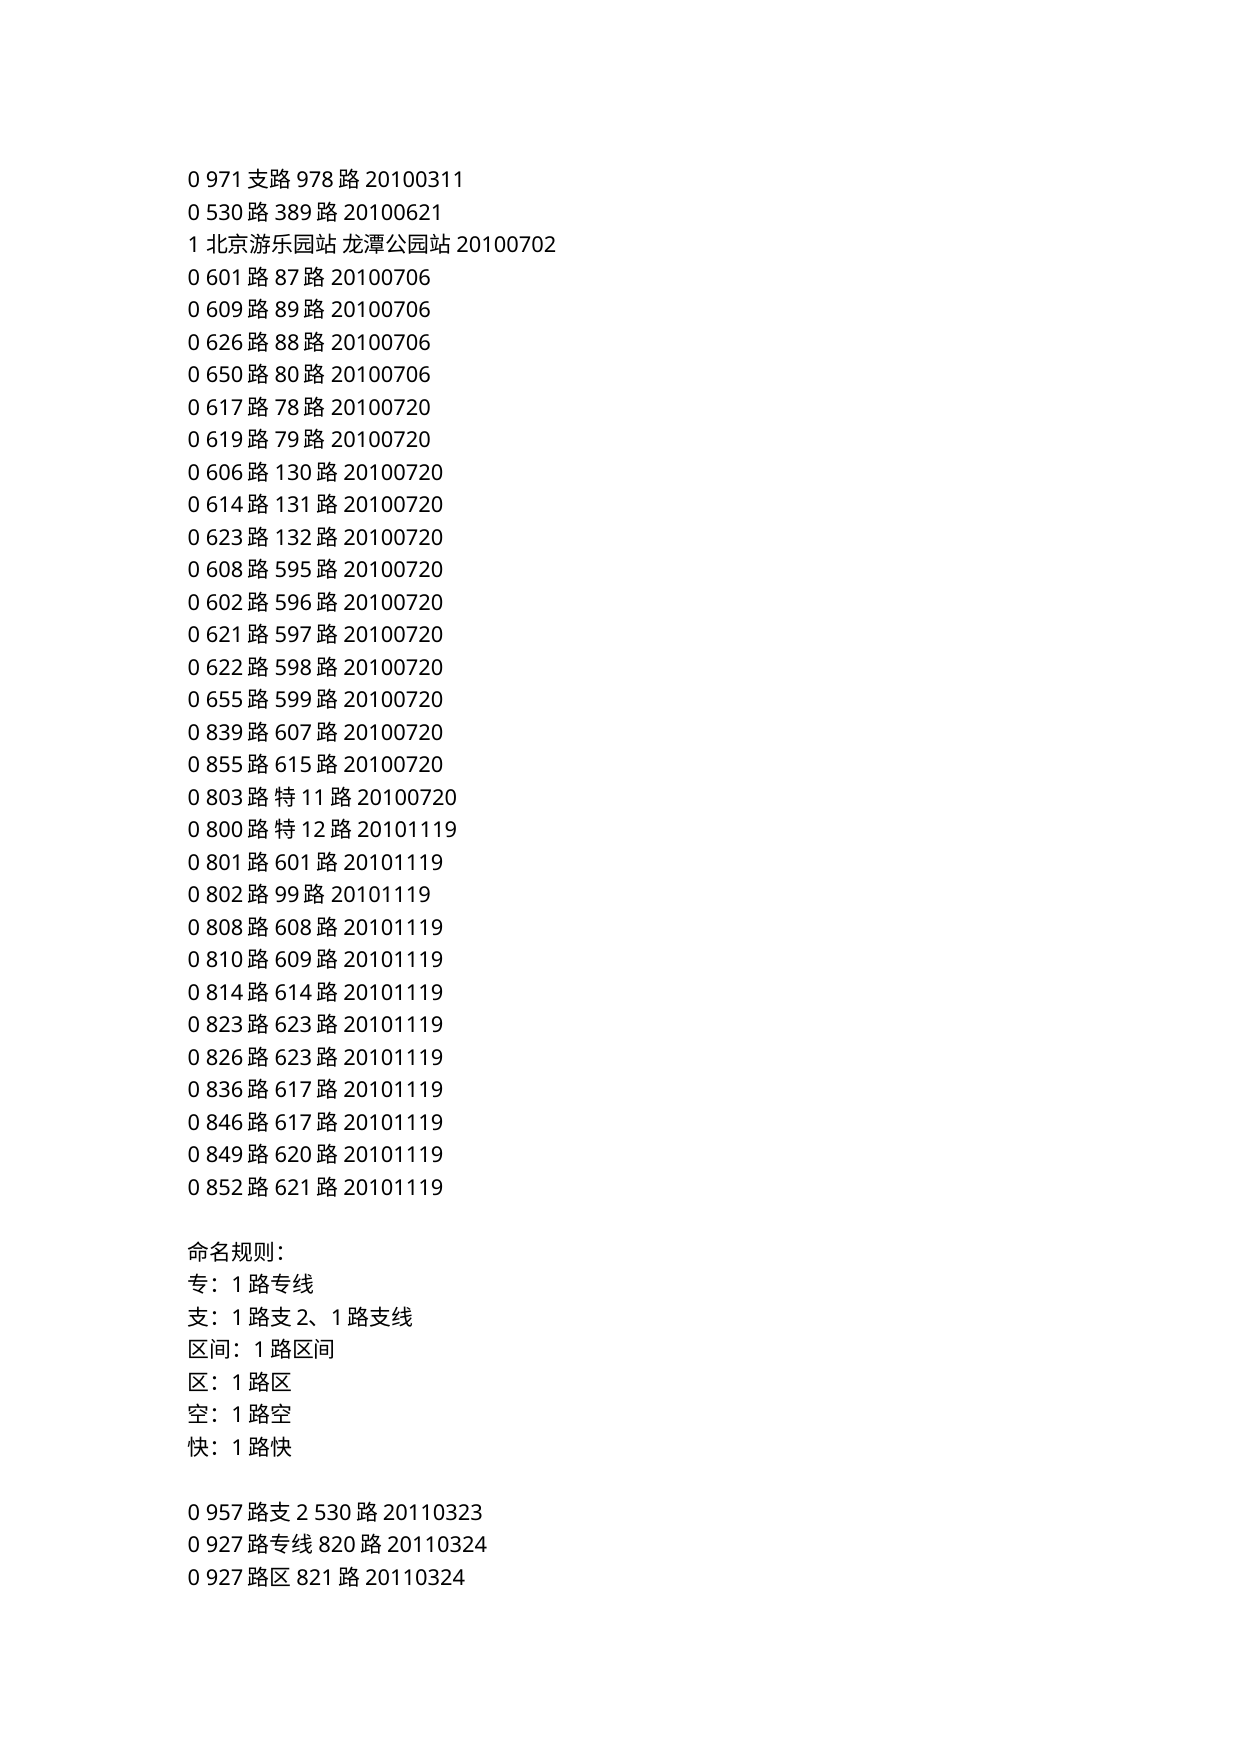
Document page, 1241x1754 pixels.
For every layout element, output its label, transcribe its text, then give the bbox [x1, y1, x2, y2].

text 0 602路 596路 20100720 [187, 584, 1053, 617]
text 0 530路 389路 20100621 [187, 194, 1053, 227]
text 0 626路 88路 20100706 [187, 324, 1053, 357]
text 区间：1路区间 [187, 1332, 1053, 1364]
text 0 846路 617路 20101119 [187, 1104, 1053, 1137]
text 0 852路 621路 20101119 [187, 1169, 1053, 1202]
text 0 622路 598路 20100720 [187, 649, 1053, 682]
text 0 823路 623路 20101119 [187, 1007, 1053, 1039]
text 0 609路 89路 20100706 [187, 292, 1053, 324]
text 0 801路 601路 20101119 [187, 844, 1053, 877]
text 0 957路支2 530路 20110323 [187, 1494, 1053, 1527]
text 命名规则： [187, 1234, 1053, 1267]
text 0 802路 99路 20101119 [187, 877, 1053, 909]
text 0 623路 132路 20100720 [187, 519, 1053, 552]
text 0 810路 609路 20101119 [187, 942, 1053, 974]
text 0 808路 608路 20101119 [187, 909, 1053, 942]
text 0 971支路 978路 20100311 [187, 162, 1053, 194]
text 0 855路 615路 20100720 [187, 747, 1053, 779]
text 0 606路 130路 20100720 [187, 454, 1053, 487]
text 0 608路 595路 20100720 [187, 552, 1053, 584]
text 区：1路区 [187, 1364, 1053, 1397]
text 支：1路支2、1路支线 [187, 1299, 1053, 1332]
text 0 849路 620路 20101119 [187, 1137, 1053, 1169]
text 0 800路 特12路 20101119 [187, 812, 1053, 844]
text 0 621路 597路 20100720 [187, 617, 1053, 649]
text 1 北京游乐园站 龙潭公园站 20100702 [187, 227, 1053, 259]
text 专：1路专线 [187, 1267, 1053, 1299]
text 0 826路 623路 20101119 [187, 1039, 1053, 1072]
text 空：1路空 [187, 1397, 1053, 1429]
text 0 927路区 821路 20110324 [187, 1559, 1053, 1592]
text 0 836路 617路 20101119 [187, 1072, 1053, 1104]
text 快：1路快 [187, 1429, 1053, 1462]
text 0 839路 607路 20100720 [187, 714, 1053, 747]
text 0 617路 78路 20100720 [187, 389, 1053, 422]
text 0 655路 599路 20100720 [187, 682, 1053, 714]
text 0 650路 80路 20100706 [187, 357, 1053, 389]
text 0 614路 131路 20100720 [187, 487, 1053, 519]
text 0 927路专线 820路 20110324 [187, 1527, 1053, 1559]
text 0 619路 79路 20100720 [187, 422, 1053, 454]
text 0 601路 87路 20100706 [187, 259, 1053, 292]
text 0 814路 614路 20101119 [187, 974, 1053, 1007]
text 0 803路 特11路 20100720 [187, 779, 1053, 812]
